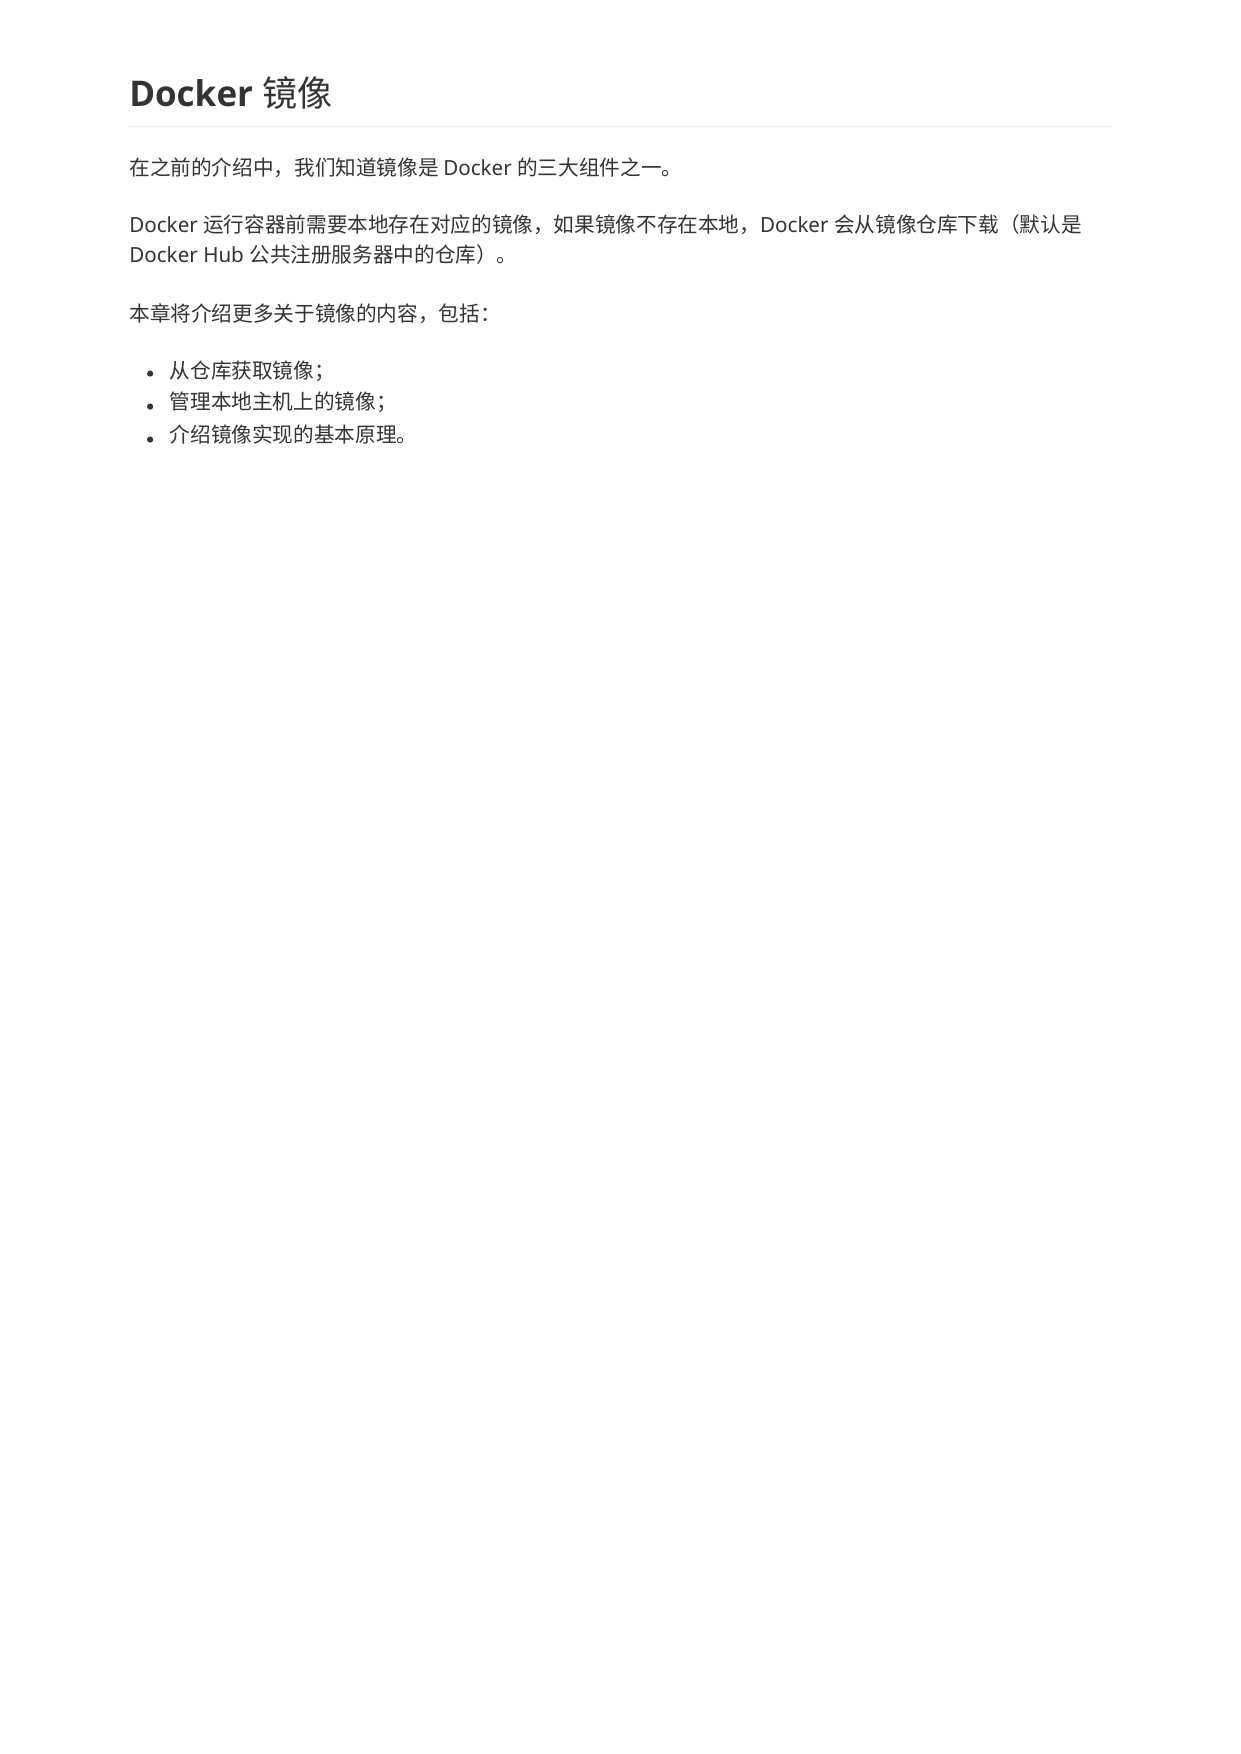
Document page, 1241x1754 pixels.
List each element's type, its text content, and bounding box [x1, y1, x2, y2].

text Docker 镜像 [129, 75, 1240, 114]
text 管理本地主机上的镜像； [169, 383, 1240, 416]
text 在之前的介绍中，我们知道镜像是 Docker 的三大组件之一。 [129, 157, 1240, 180]
text Docker Hub 公共注册服务器中的仓库）。 [129, 237, 1240, 269]
text 介绍镜像实现的基本原理。 [169, 416, 1240, 449]
text 从仓库获取镜像； [169, 360, 1240, 383]
text 本章将介绍更多关于镜像的内容，包括： [129, 303, 1240, 326]
text Docker 运行容器前需要本地存在对应的镜像，如果镜像不存在本地，Docker 会从镜像仓库下载（默认是 [129, 214, 1240, 237]
